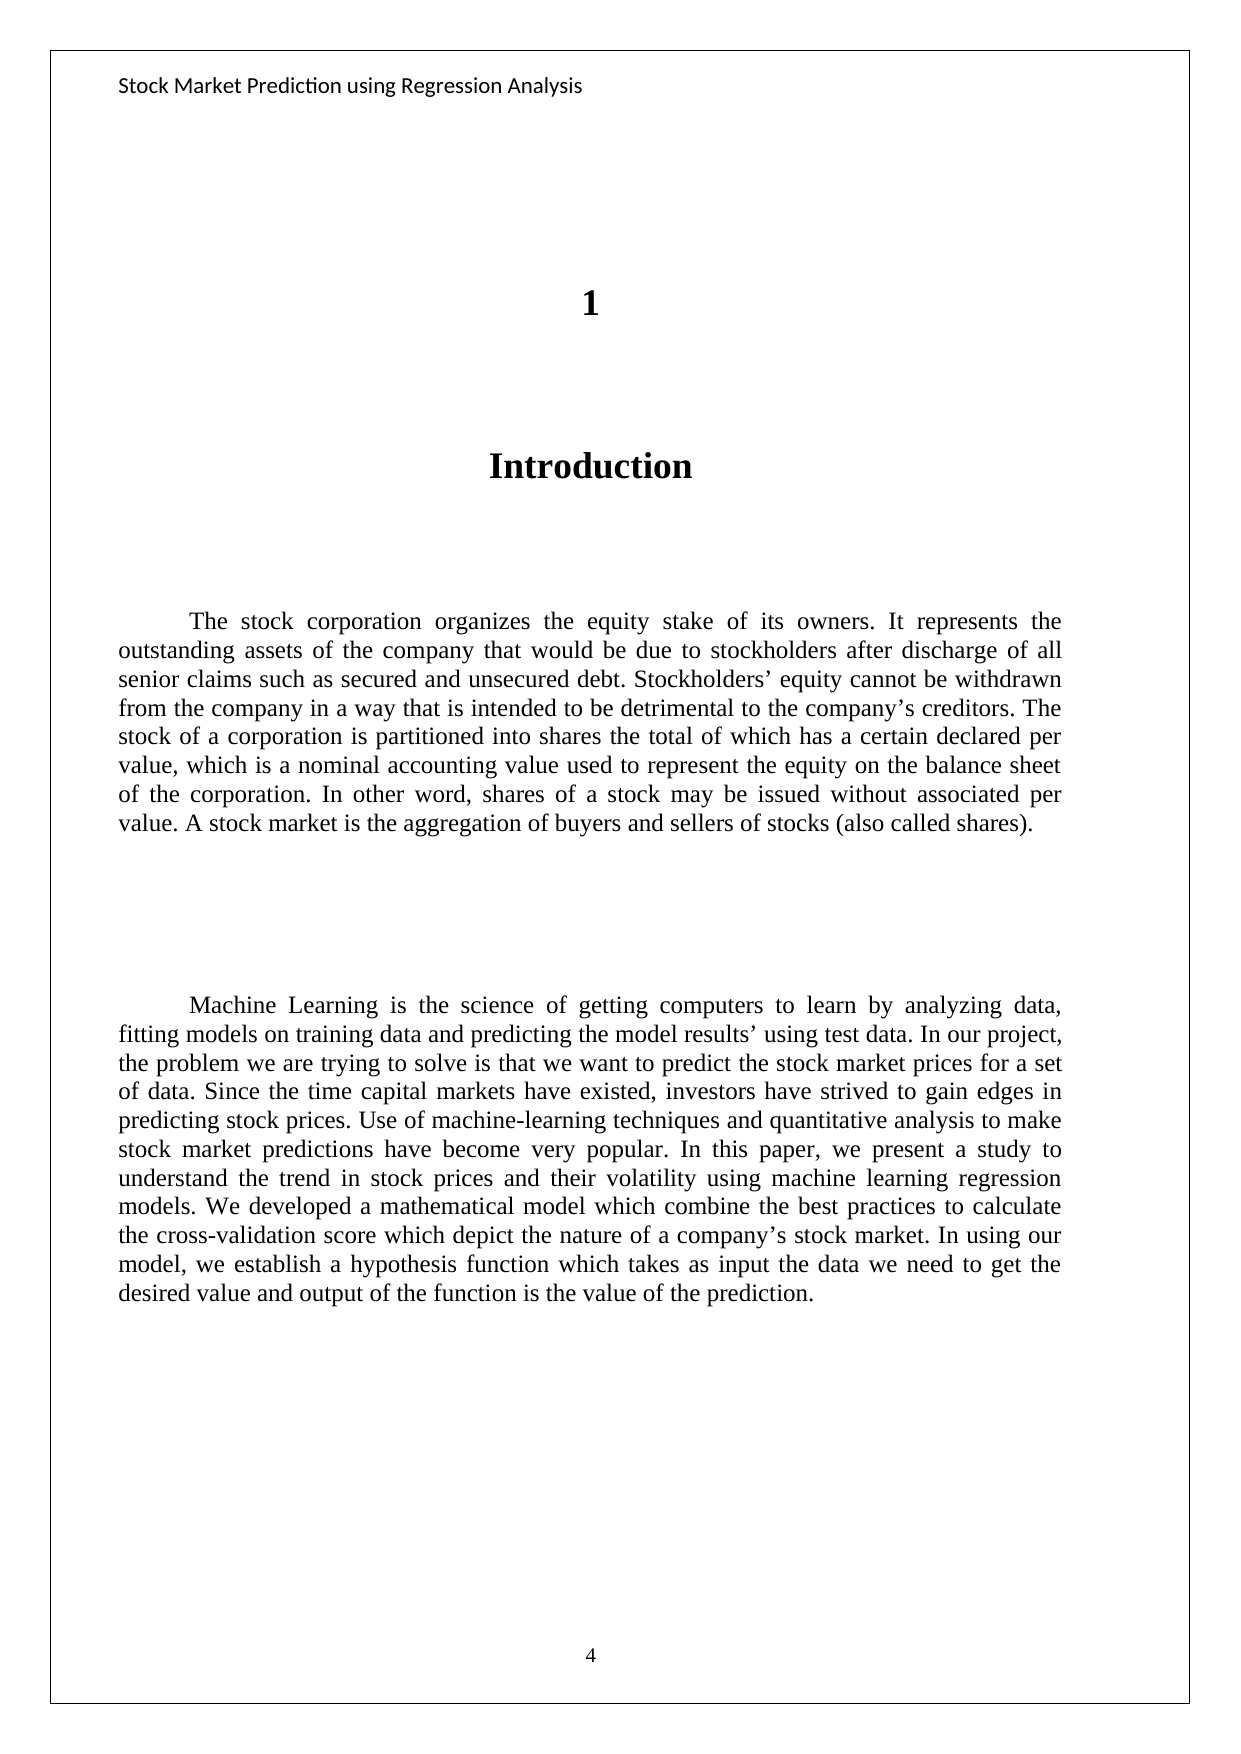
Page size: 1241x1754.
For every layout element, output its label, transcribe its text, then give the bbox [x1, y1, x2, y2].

text The stock corporation organizes the equity stake of its owners. It represents the outstanding assets of the company that would be due to stockholders after discharge of all senior claims such as secured and unsecured debt. Stockholders’ equity cannot be withdrawn from the company in a way that is intended to be detrimental to the company’s creditors. The stock of a corporation is partitioned into shares the total of which has a certain declared per value, which is a nominal accounting value used to represent the equity on the balance sheet of the corporation. In other word, shares of a stock may be issued without associated per value. A stock market is the aggregation of buyers and sellers of stocks (also called shares). [118, 606, 1063, 836]
text 1 [118, 280, 1063, 323]
text Introduction [118, 443, 1063, 486]
text Machine Learning is the science of getting computers to learn by analyzing data, fitting models on training data and predicting the model results’ using test data. In our project, the problem we are trying to solve is that we want to predict the stock market prices for a set of data. Since the time capital markets have existed, investors have strived to gain edges in predicting stock prices. Use of machine-learning techniques and quantitative analysis to make stock market predictions have become very popular. In this paper, we present a study to understand the trend in stock prices and their volatility using machine learning regression models. We developed a mathematical model which combine the best practices to calculate the cross-validation score which depict the nature of a company’s stock market. In using our model, we establish a hypothesis function which takes as input the data we need to get the desired value and output of the function is the value of the prediction. [118, 990, 1063, 1306]
